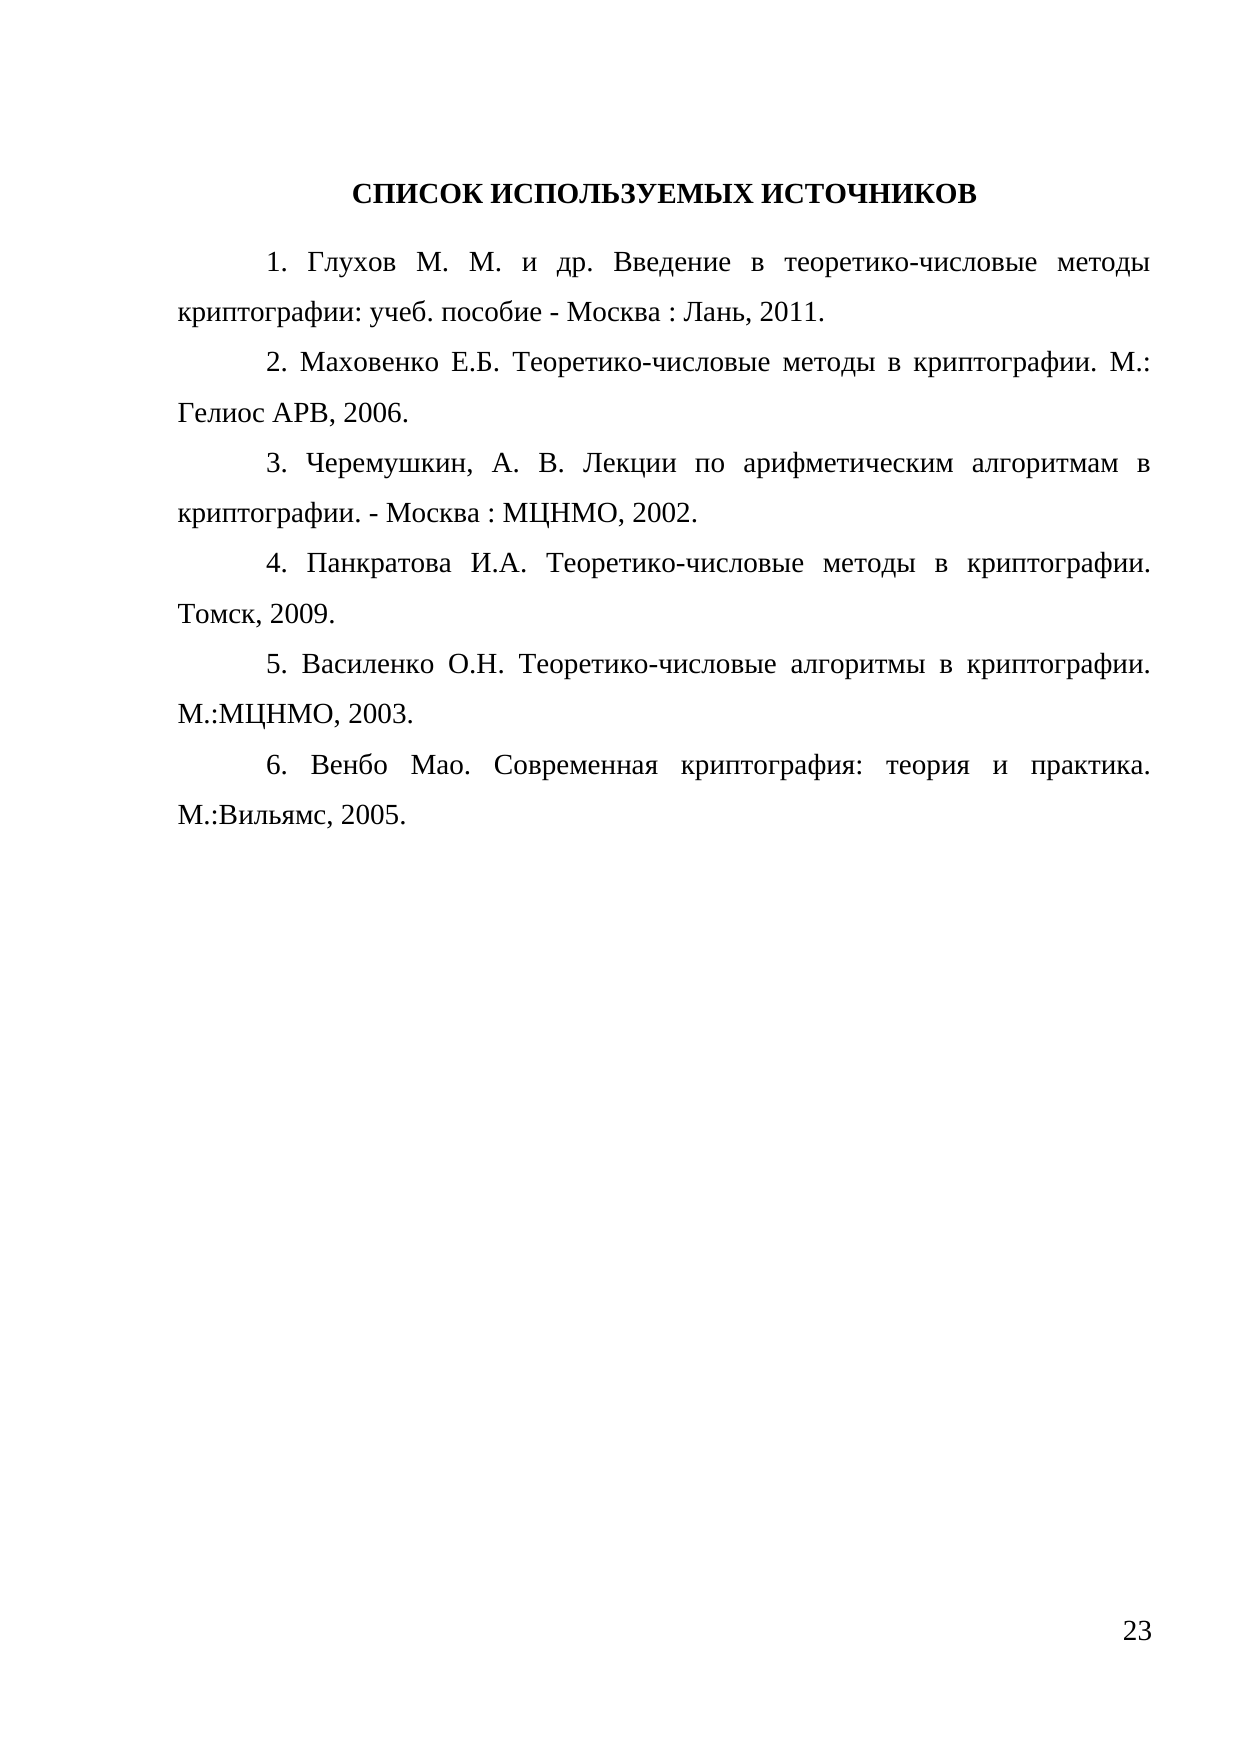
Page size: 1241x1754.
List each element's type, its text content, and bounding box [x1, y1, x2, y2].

text 2. Маховенко Е.Б. Теоретико-числовые методы в криптографии. М.: Гелиос APB, 2006. [177, 344, 1152, 428]
text 3. Черемушкин, А. В. Лекции по арифметическим алгоритмам в криптографии. - Москва : МЦНМО, 2002. [177, 445, 1152, 529]
subtitle СПИСОК ИСПОЛЬЗУЕМЫХ ИСТОЧНИКОВ [177, 177, 1152, 210]
text 1. Глухов М. М. и др. Введение в теоретико-числовые методы криптографии: учеб. пособие - Москва : Лань, 2011. [177, 244, 1152, 328]
text 6. Венбо Мао. Современная криптография: теория и практика. М.:Вильямс, 2005. [177, 747, 1152, 831]
text 4. Панкратова И.А. Теоретико-числовые методы в криптографии. Томск, 2009. [177, 546, 1152, 629]
text 5. Василенко О.Н. Теоретико-числовые алгоритмы в криптографии. М.:МЦНМО, 2003. [177, 646, 1152, 730]
